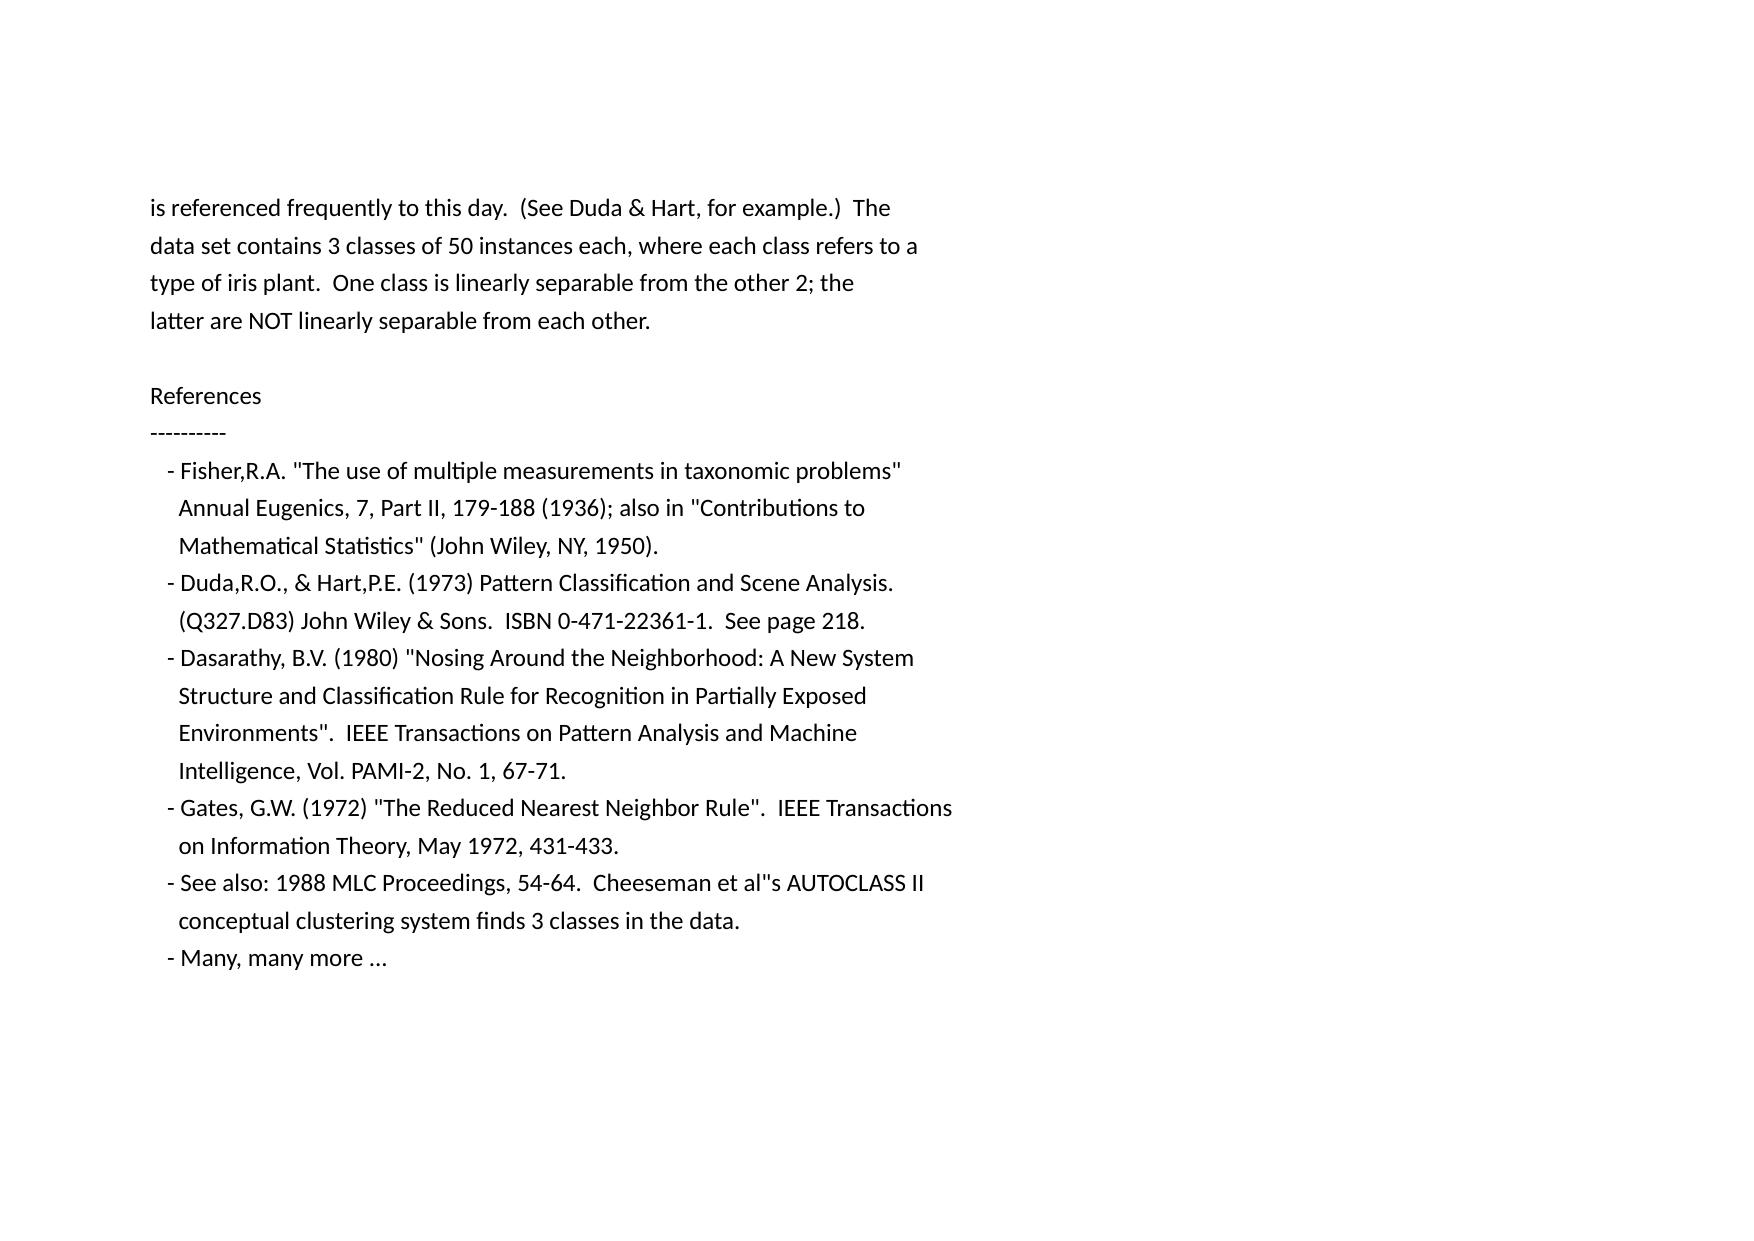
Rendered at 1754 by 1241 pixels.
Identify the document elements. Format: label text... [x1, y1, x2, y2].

text Structure and Classification Rule for Recognition in Partially Exposed [150, 676, 1604, 714]
text ---------- [150, 414, 1604, 451]
text Environments". IEEE Transactions on Pattern Analysis and Machine [150, 714, 1604, 751]
text Mathematical Statistics" (John Wiley, NY, 1950). [150, 526, 1604, 564]
text - Many, many more ... [150, 939, 1604, 976]
text Annual Eugenics, 7, Part II, 179-188 (1936); also in "Contributions to [150, 489, 1604, 526]
text is referenced frequently to this day. (See Duda & Hart, for example.) The [150, 189, 1604, 226]
text - Gates, G.W. (1972) "The Reduced Nearest Neighbor Rule". IEEE Transactions [150, 789, 1604, 826]
text (Q327.D83) John Wiley & Sons. ISBN 0-471-22361-1. See page 218. [150, 601, 1604, 639]
text on Information Theory, May 1972, 431-433. [150, 826, 1604, 864]
text Intelligence, Vol. PAMI-2, No. 1, 67-71. [150, 751, 1604, 789]
text - Fisher,R.A. "The use of multiple measurements in taxonomic problems" [150, 451, 1604, 489]
text conceptual clustering system finds 3 classes in the data. [150, 901, 1604, 939]
text References [150, 376, 1604, 414]
text type of iris plant. One class is linearly separable from the other 2; the [150, 264, 1604, 301]
text - Duda,R.O., & Hart,P.E. (1973) Pattern Classification and Scene Analysis. [150, 564, 1604, 601]
text data set contains 3 classes of 50 instances each, where each class refers to a [150, 226, 1604, 264]
text latter are NOT linearly separable from each other. [150, 301, 1604, 339]
text - See also: 1988 MLC Proceedings, 54-64. Cheeseman et al"s AUTOCLASS II [150, 864, 1604, 901]
text - Dasarathy, B.V. (1980) "Nosing Around the Neighborhood: A New System [150, 639, 1604, 676]
